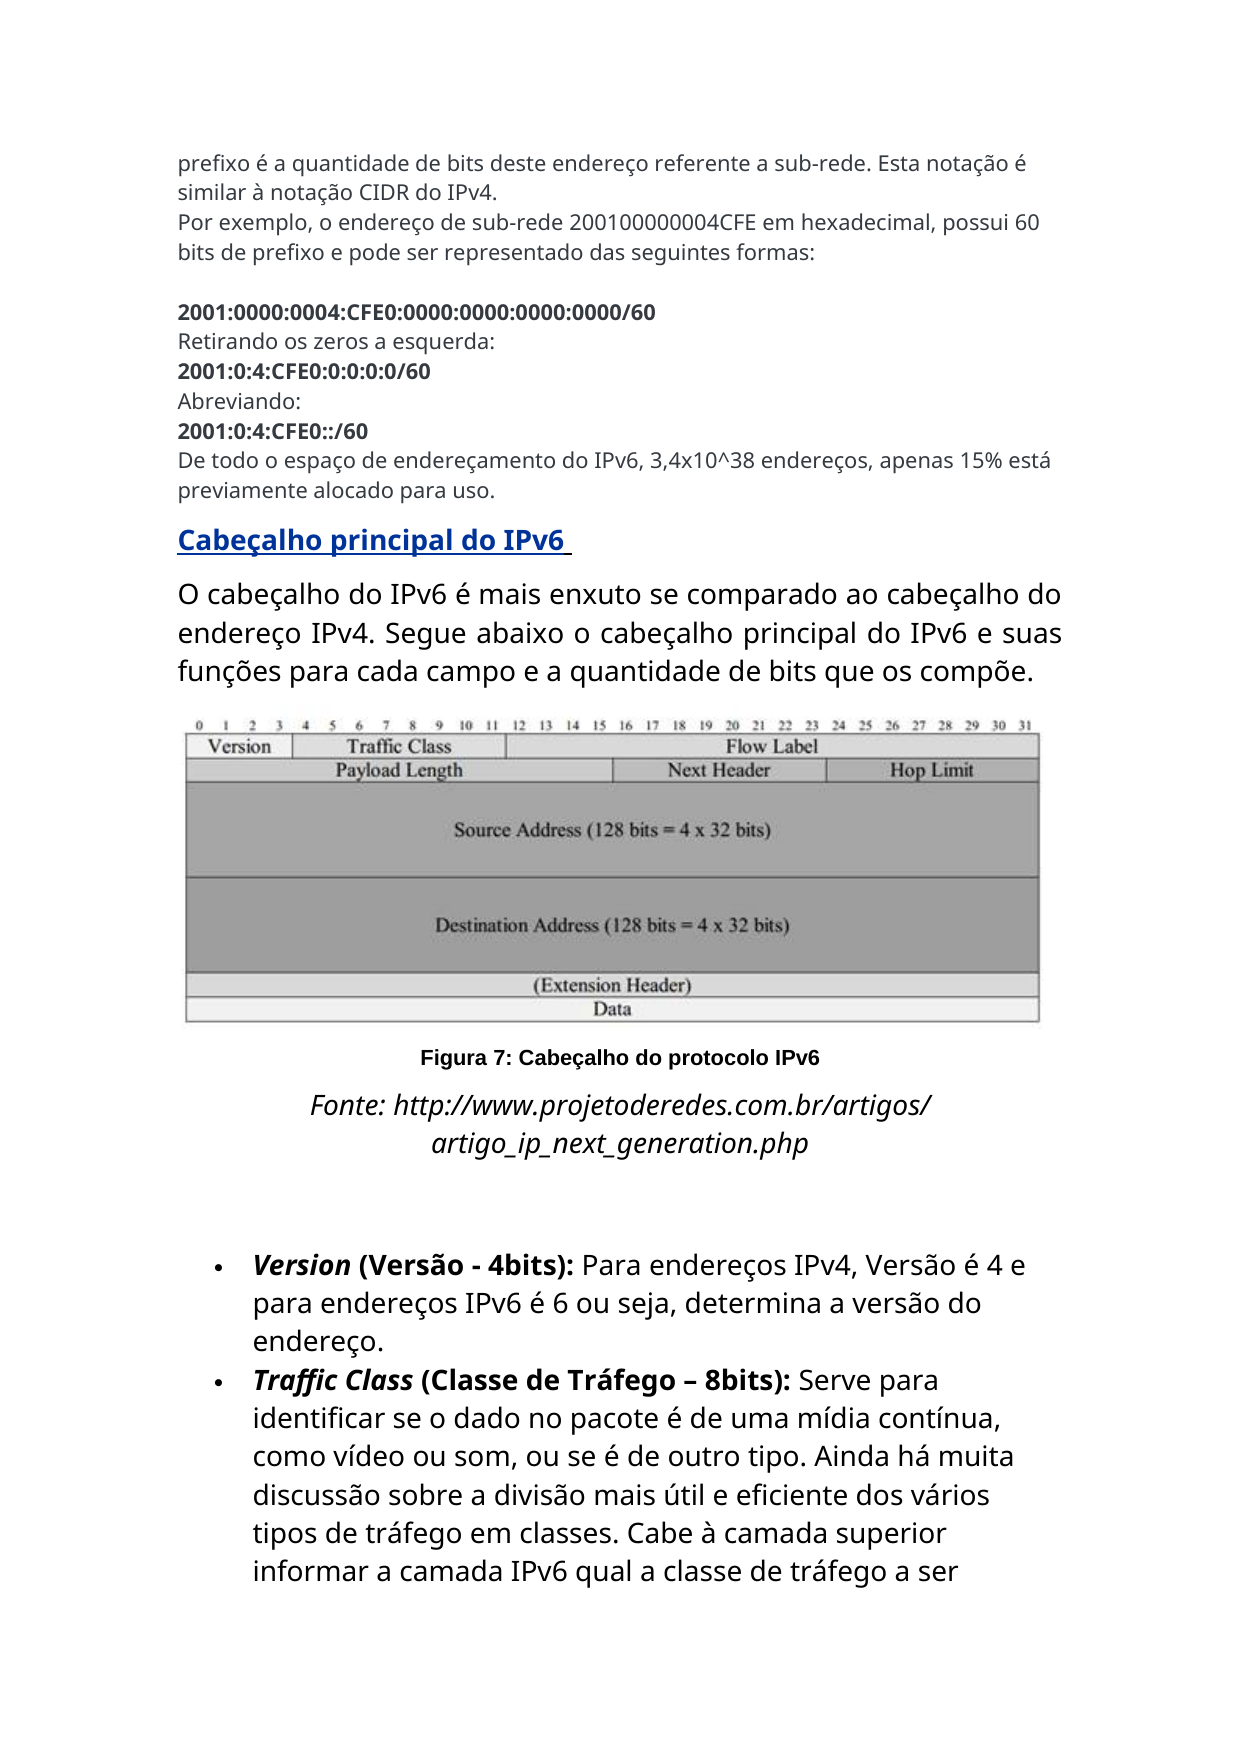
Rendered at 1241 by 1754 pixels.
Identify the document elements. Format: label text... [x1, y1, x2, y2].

text O cabeçalho do IPv6 é mais enxuto se comparado ao cabeçalho do endereço IPv4. Segue abaixo o cabeçalho principal do IPv6 e suas funções para cada campo e a quantidade de bits que os compõe. [177, 575, 1063, 690]
text Por exemplo, o endereço de sub-rede 200100000004CFE em hexadecimal, possui 60 bits de prefixo e pode ser representado das seguintes formas: [177, 207, 1063, 267]
picture [181, 705, 1059, 1029]
text Cabeçalho principal do IPv6 [177, 521, 1063, 559]
text Figura 7: Cabeçalho do protocolo IPv6 [177, 1044, 1063, 1070]
text Abreviando: [177, 386, 1063, 416]
text De todo o espaço de endereçamento do IPv6, 3,4x10^38 endereços, apenas 15% está previamente alocado para uso. [177, 446, 1063, 505]
text Retirando os zeros a esquerda: [177, 326, 1063, 356]
text 2001:0000:0004:CFE0:0000:0000:0000:0000/60 [177, 297, 1063, 326]
text 2001:0:4:CFE0::/60 [177, 416, 1063, 446]
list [215, 1360, 1063, 1590]
text Fonte: http://www.projetoderedes.com.br/artigos/artigo_ip_next_generation.php [177, 1085, 1063, 1162]
text 2001:0:4:CFE0:0:0:0:0/60 [177, 356, 1063, 386]
list Version (Versão - 4bits): Para endereços IPv4, Versão é 4 e para endereços IPv6 é 6 ou seja, determina a versão do endereço. [215, 1245, 1063, 1360]
